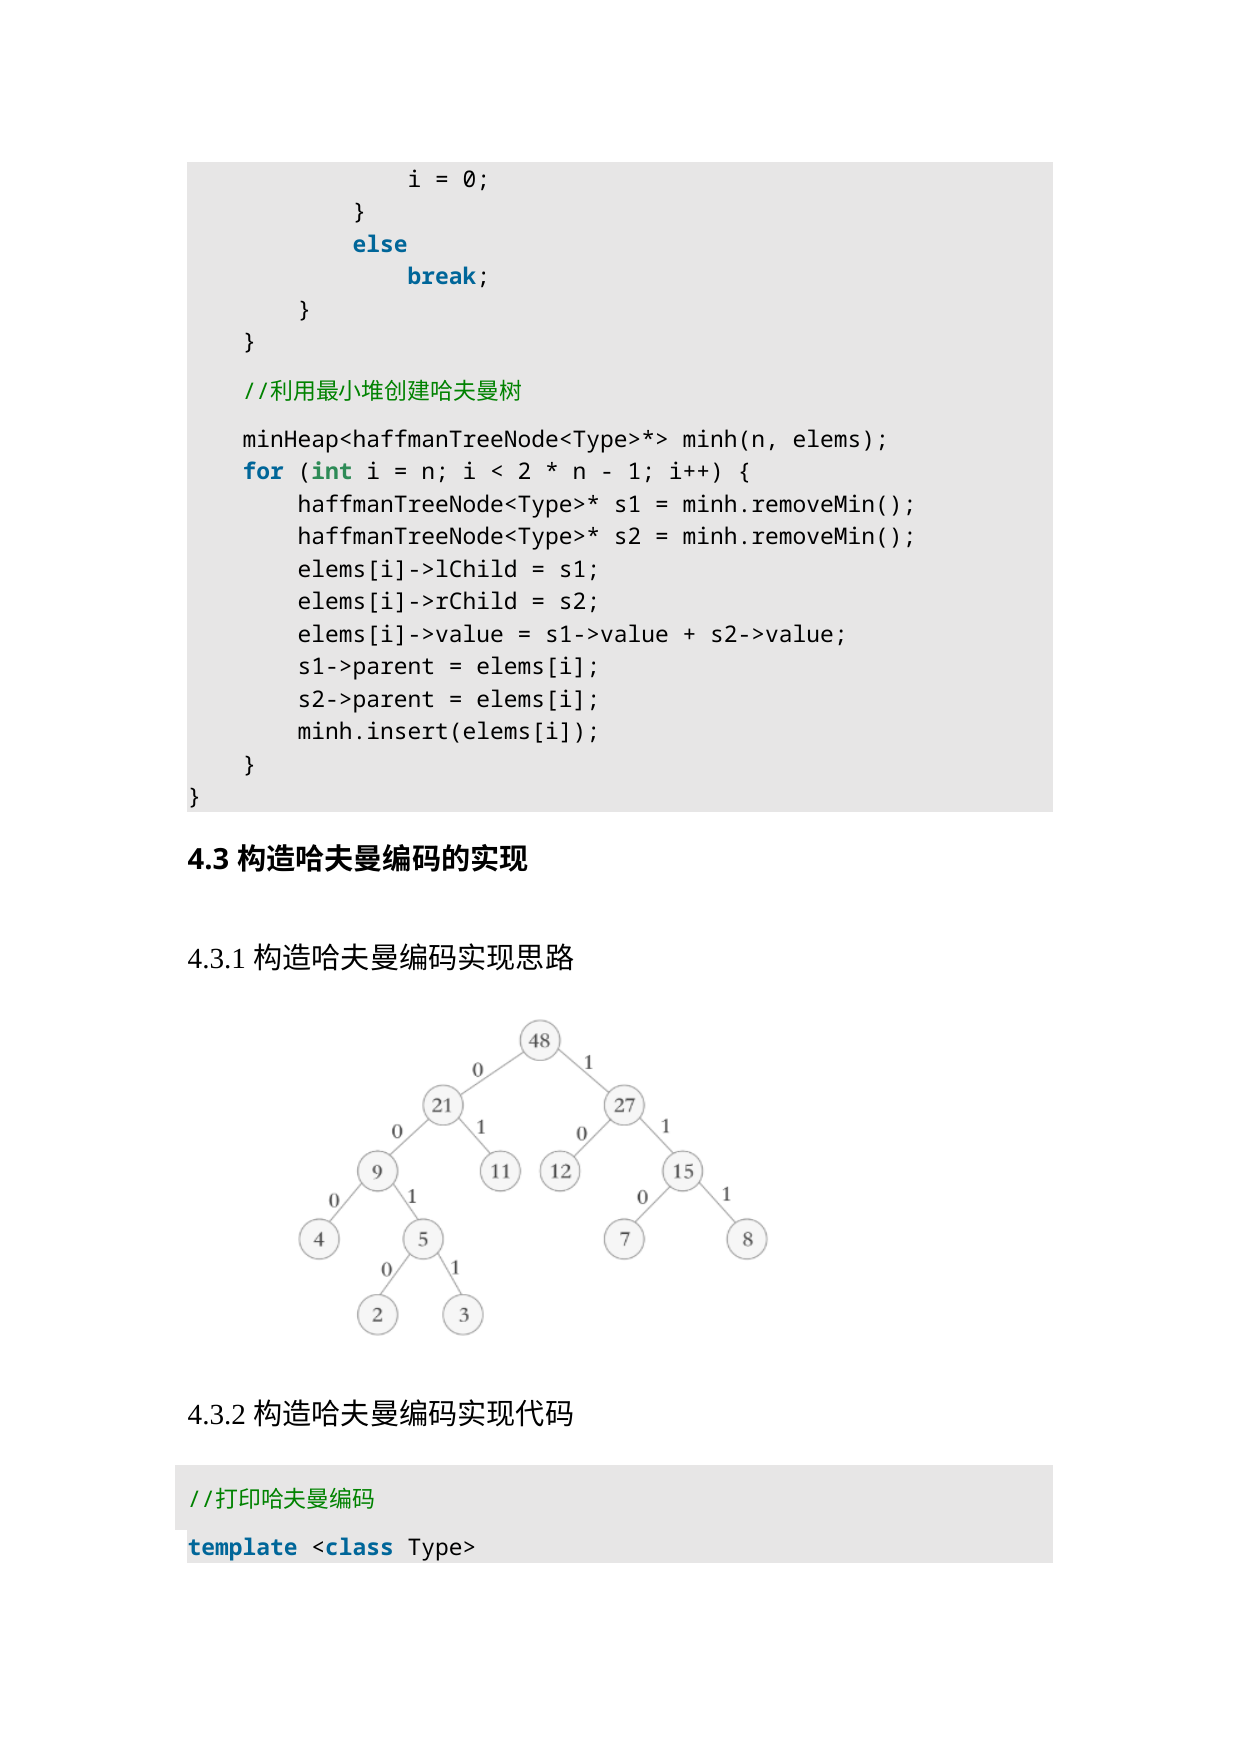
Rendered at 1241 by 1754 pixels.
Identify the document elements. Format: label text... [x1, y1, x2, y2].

list for (int i = n; i < 2 * n - 1; i++) { [187, 454, 1053, 487]
list } [187, 324, 1053, 357]
list minHeap<haffmanTreeNode<Type>*> minh(n, elems); [187, 422, 1053, 454]
list haffmanTreeNode<Type>* s1 = minh.removeMin(); [187, 487, 1053, 519]
subtitle 4.3.2 构造哈夫曼编码实现代码 [187, 1379, 1053, 1444]
list elems[i]->value = s1->value + s2->value; [187, 617, 1053, 649]
list s2->parent = elems[i]; [187, 682, 1053, 714]
list elems[i]->lChild = s1; [187, 552, 1053, 584]
list elems[i]->rChild = s2; [187, 584, 1053, 617]
list } [187, 747, 1053, 779]
list //利用最小堆创建哈夫曼树 [187, 357, 1053, 422]
list //打印哈夫曼编码 [175, 1465, 1053, 1530]
list minh.insert(elems[i]); [187, 714, 1053, 747]
list break; [187, 259, 1053, 292]
list i = 0; [187, 162, 1053, 194]
subtitle 4.3 构造哈夫曼编码的实现 [187, 824, 1053, 889]
list } [187, 194, 1053, 227]
list } [187, 779, 1053, 812]
list else [187, 227, 1053, 259]
list template <class Type> [187, 1530, 1053, 1563]
list s1->parent = elems[i]; [187, 649, 1053, 682]
picture [247, 1009, 822, 1345]
subtitle 4.3.1 构造哈夫曼编码实现思路 [187, 923, 1053, 988]
list } [187, 292, 1053, 324]
list haffmanTreeNode<Type>* s2 = minh.removeMin(); [187, 519, 1053, 552]
